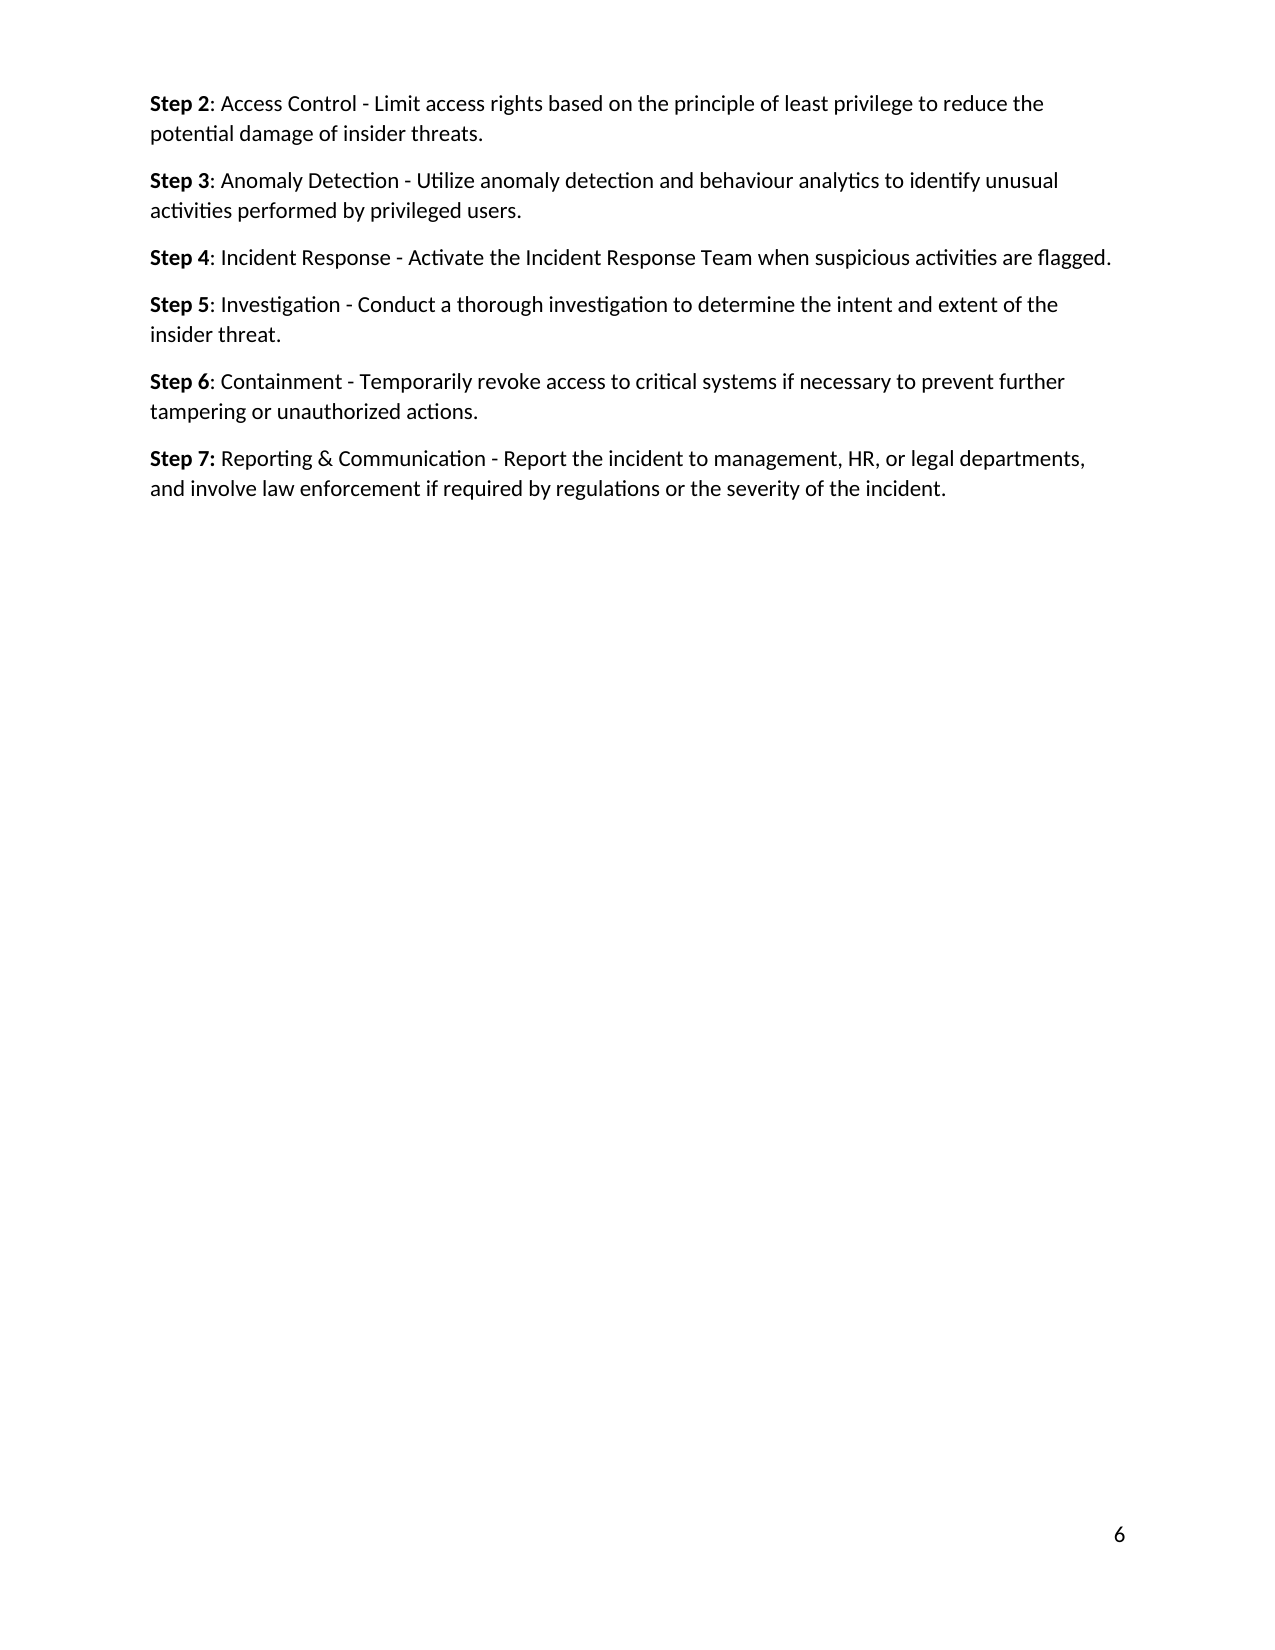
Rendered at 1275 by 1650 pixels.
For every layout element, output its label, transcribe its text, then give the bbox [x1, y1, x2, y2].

text Step 3: Anomaly Detection - Utilize anomaly detection and behaviour analytics to identify unusual activities performed by privileged users. [150, 166, 1125, 224]
text Step 7: Reporting & Communication - Report the incident to management, HR, or legal departments, and involve law enforcement if required by regulations or the severity of the incident. [150, 444, 1125, 502]
text Step 4: Incident Response - Activate the Incident Response Team when suspicious activities are flagged. [150, 243, 1125, 271]
text Step 2: Access Control - Limit access rights based on the principle of least privilege to reduce the potential damage of insider threats. [150, 89, 1125, 147]
text Step 5: Investigation - Conduct a thorough investigation to determine the intent and extent of the insider threat. [150, 290, 1125, 348]
text Step 6: Containment - Temporarily revoke access to critical systems if necessary to prevent further tampering or unauthorized actions. [150, 367, 1125, 425]
